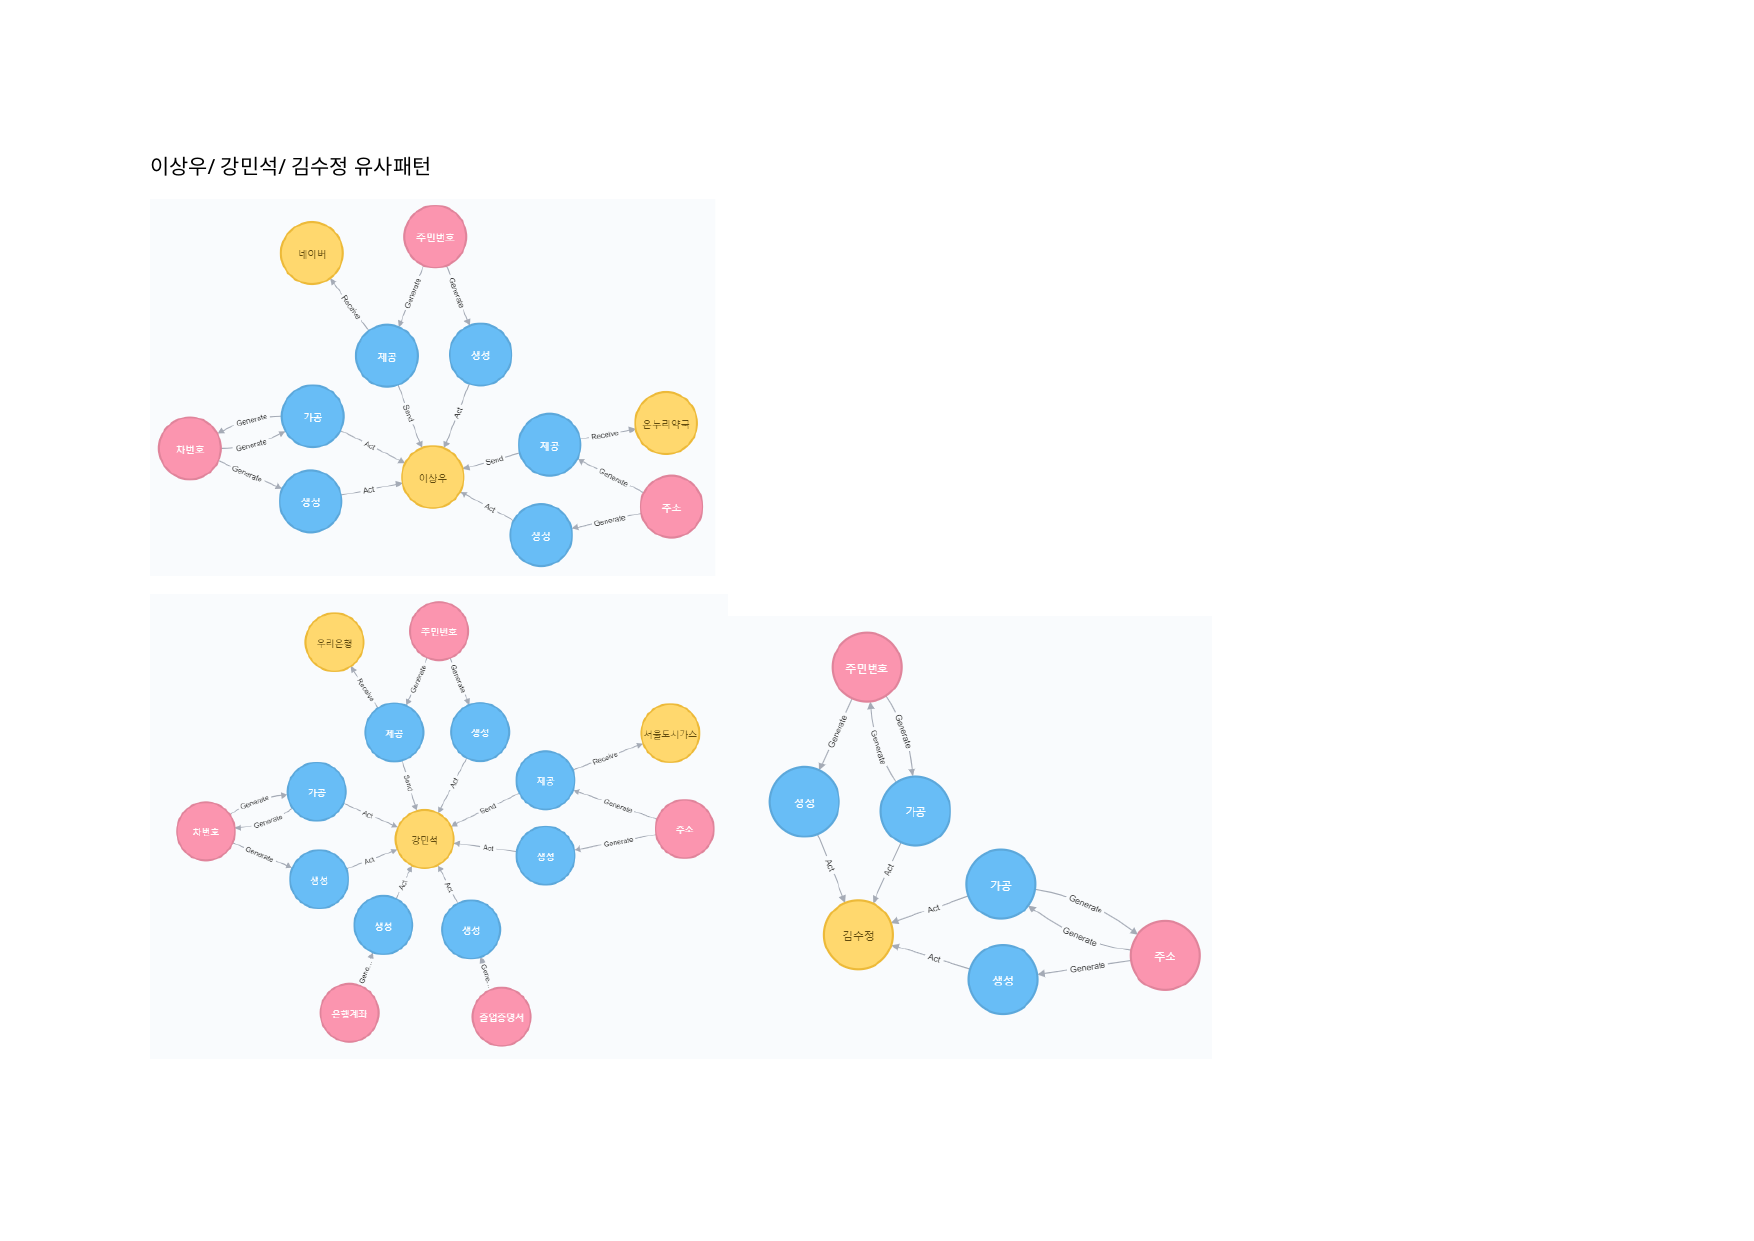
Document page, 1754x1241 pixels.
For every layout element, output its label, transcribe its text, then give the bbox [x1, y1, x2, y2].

text 이상우/ 강민석/ 김수정 유사패턴 [150, 150, 1577, 180]
picture [150, 594, 1212, 1059]
picture [150, 199, 716, 576]
